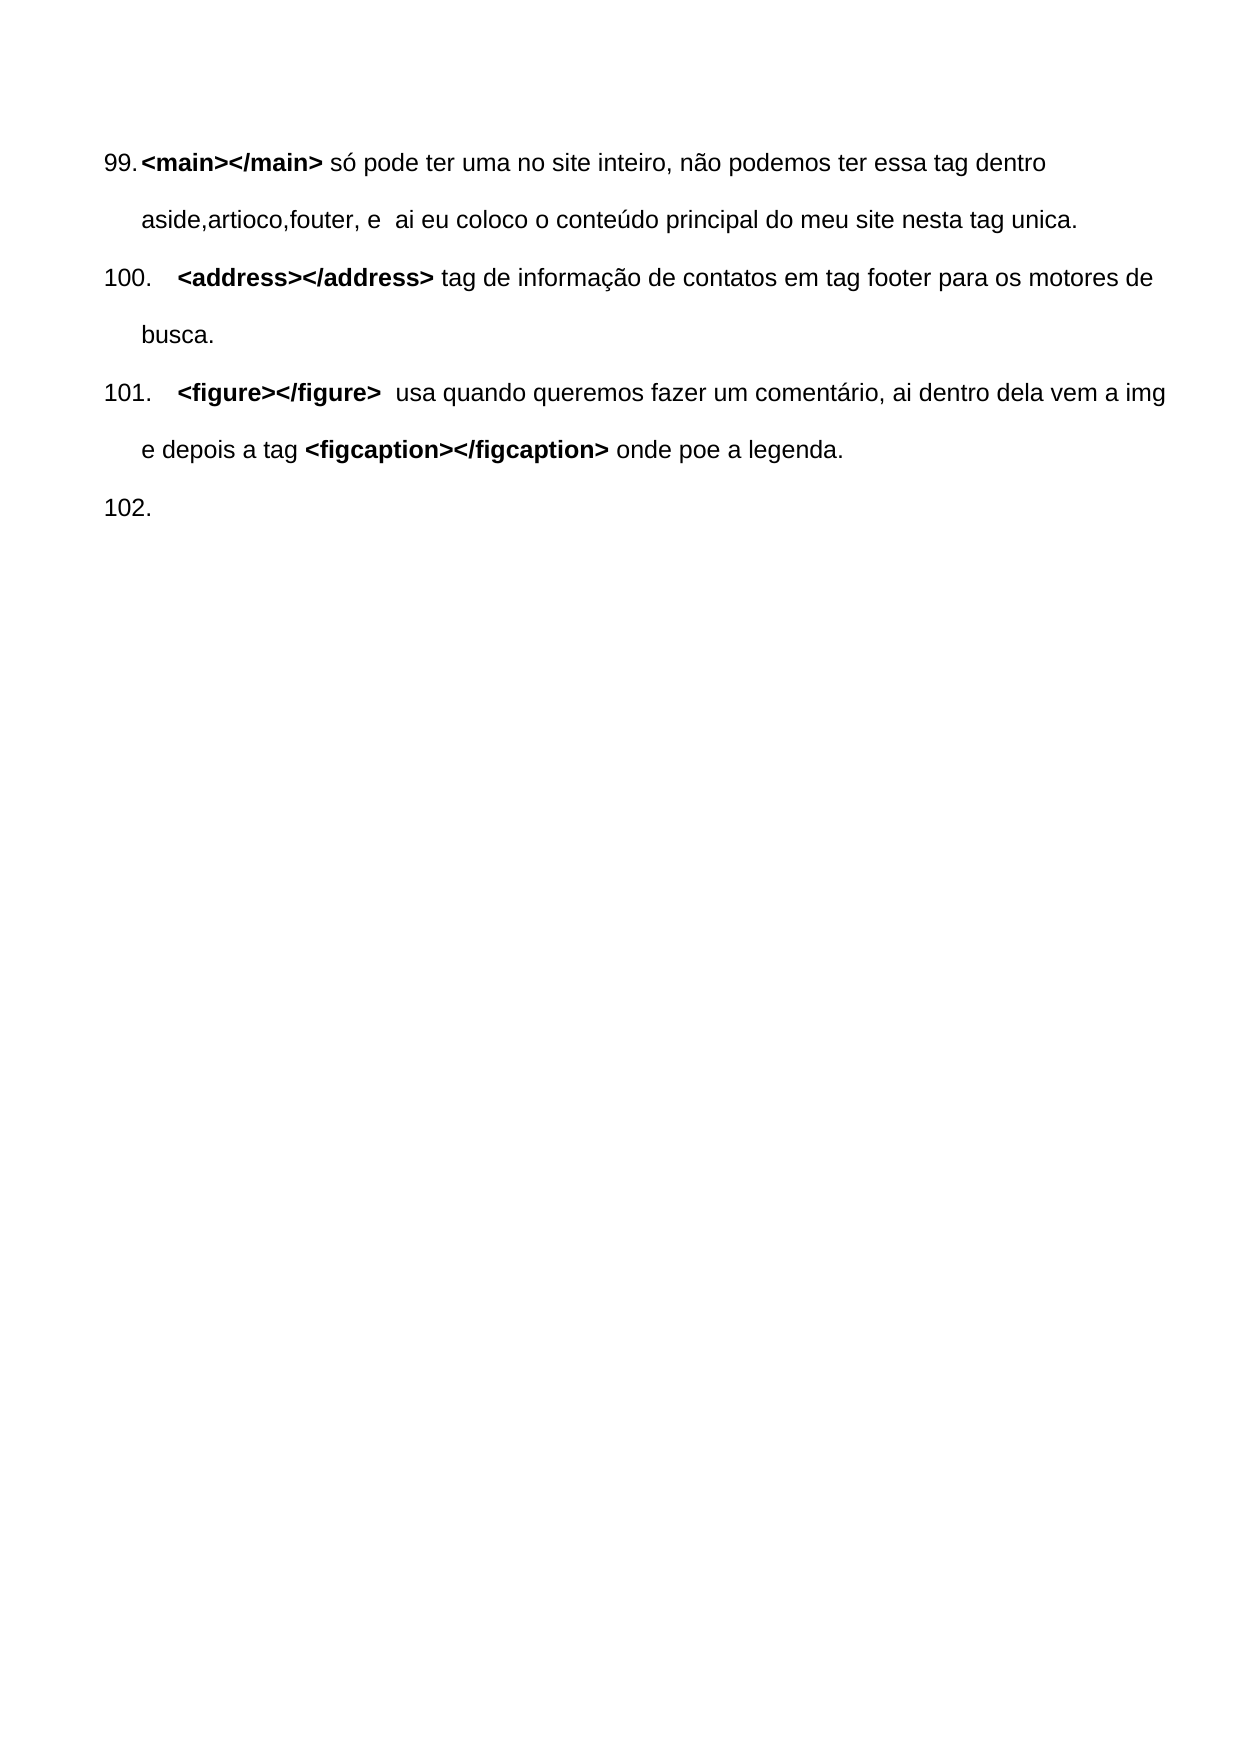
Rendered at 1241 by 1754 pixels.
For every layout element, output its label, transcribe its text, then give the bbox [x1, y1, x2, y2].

list <figure></figure> usa quando queremos fazer um comentário, ai dentro dela vem a img e depois a tag <figcaption></figcaption> onde poe a legenda. [103, 378, 1181, 464]
list <address></address> tag de informação de contatos em tag footer para os motores de busca. [103, 263, 1181, 349]
list <main></main> só pode ter uma no site inteiro, não podemos ter essa tag dentro aside,artioco,fouter, e ai eu coloco o conteúdo principal do meu site nesta tag unica. [103, 148, 1181, 234]
